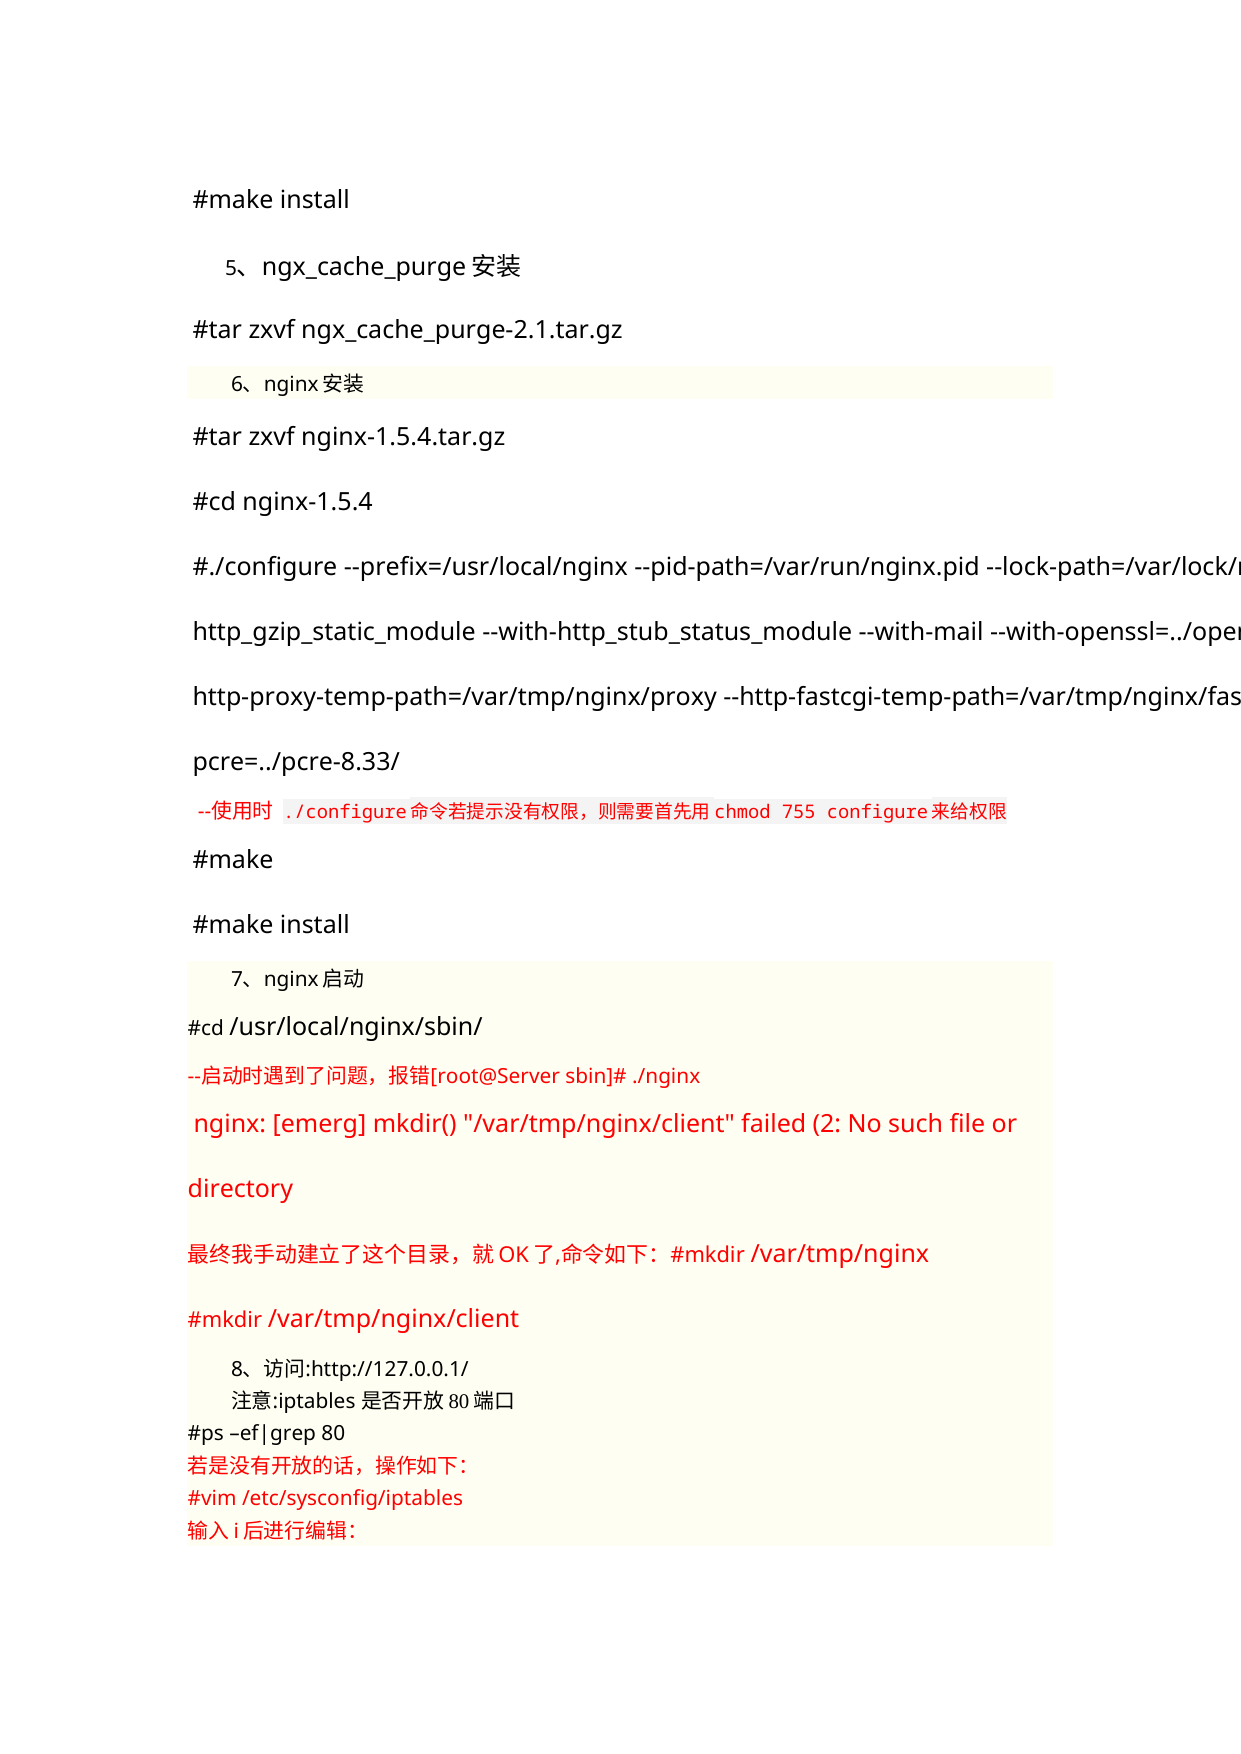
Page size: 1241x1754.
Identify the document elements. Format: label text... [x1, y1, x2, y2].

text 注意:iptables 是否开放80端口 [187, 1383, 1053, 1416]
text #ps –ef|grep 80 [187, 1416, 1053, 1448]
text --启动时遇到了问题，报错[root@Server sbin]# ./nginx [187, 1058, 1053, 1091]
text #mkdir /var/tmp/nginx/client [187, 1286, 1053, 1351]
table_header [188, 162, 1240, 366]
table_header #tar zxvf nginx-1.5.4.tar.gz #cd nginx-1.5.4 #./configure --prefix=/usr/local/nginx --pid-path=/var/run/nginx.pid --lock-path=/var/lock/nginx.lock --with-http_dav_module --with-http_flv_module --with-http_realip_module --with-http_gzip_static_module --with-http_stub_status_module --with-mail --with-openssl=../openssl-1.0.1e --with-mail_ssl_module --with-debug --http-client-body-temp-path=/var/tmp/nginx/client --http-proxy-temp-path=/var/tmp/nginx/proxy --http-fastcgi-temp-path=/var/tmp/nginx/fastcgi --http-uwsgi-temp-path=/var/tmp/nginx/uwsgi --http-scgi-temp-path=/var/tmp/nginx/scgi --with-pcre=../pcre-8.33/ --使用时 ./configure命令若提示没有权限，则需要首先用chmod 755 configure来给权限 #make #make install [188, 399, 1240, 961]
text 7、nginx启动 [187, 961, 1053, 993]
text #cd /usr/local/nginx/sbin/ [187, 993, 1053, 1058]
text #vim /etc/sysconfig/iptables [187, 1481, 1053, 1513]
text 8、访问:http://127.0.0.1/ [187, 1351, 1053, 1383]
text nginx: [emerg] mkdir() "/var/tmp/nginx/client" failed (2: No such file or directory [187, 1091, 1053, 1221]
text 输入i后进行编辑： [187, 1513, 1053, 1546]
text 最终我手动建立了这个目录，就OK了,命令如下：#mkdir /var/tmp/nginx [187, 1221, 1053, 1286]
text 6、nginx安装 [187, 366, 1053, 399]
text 若是没有开放的话，操作如下： [187, 1448, 1053, 1481]
